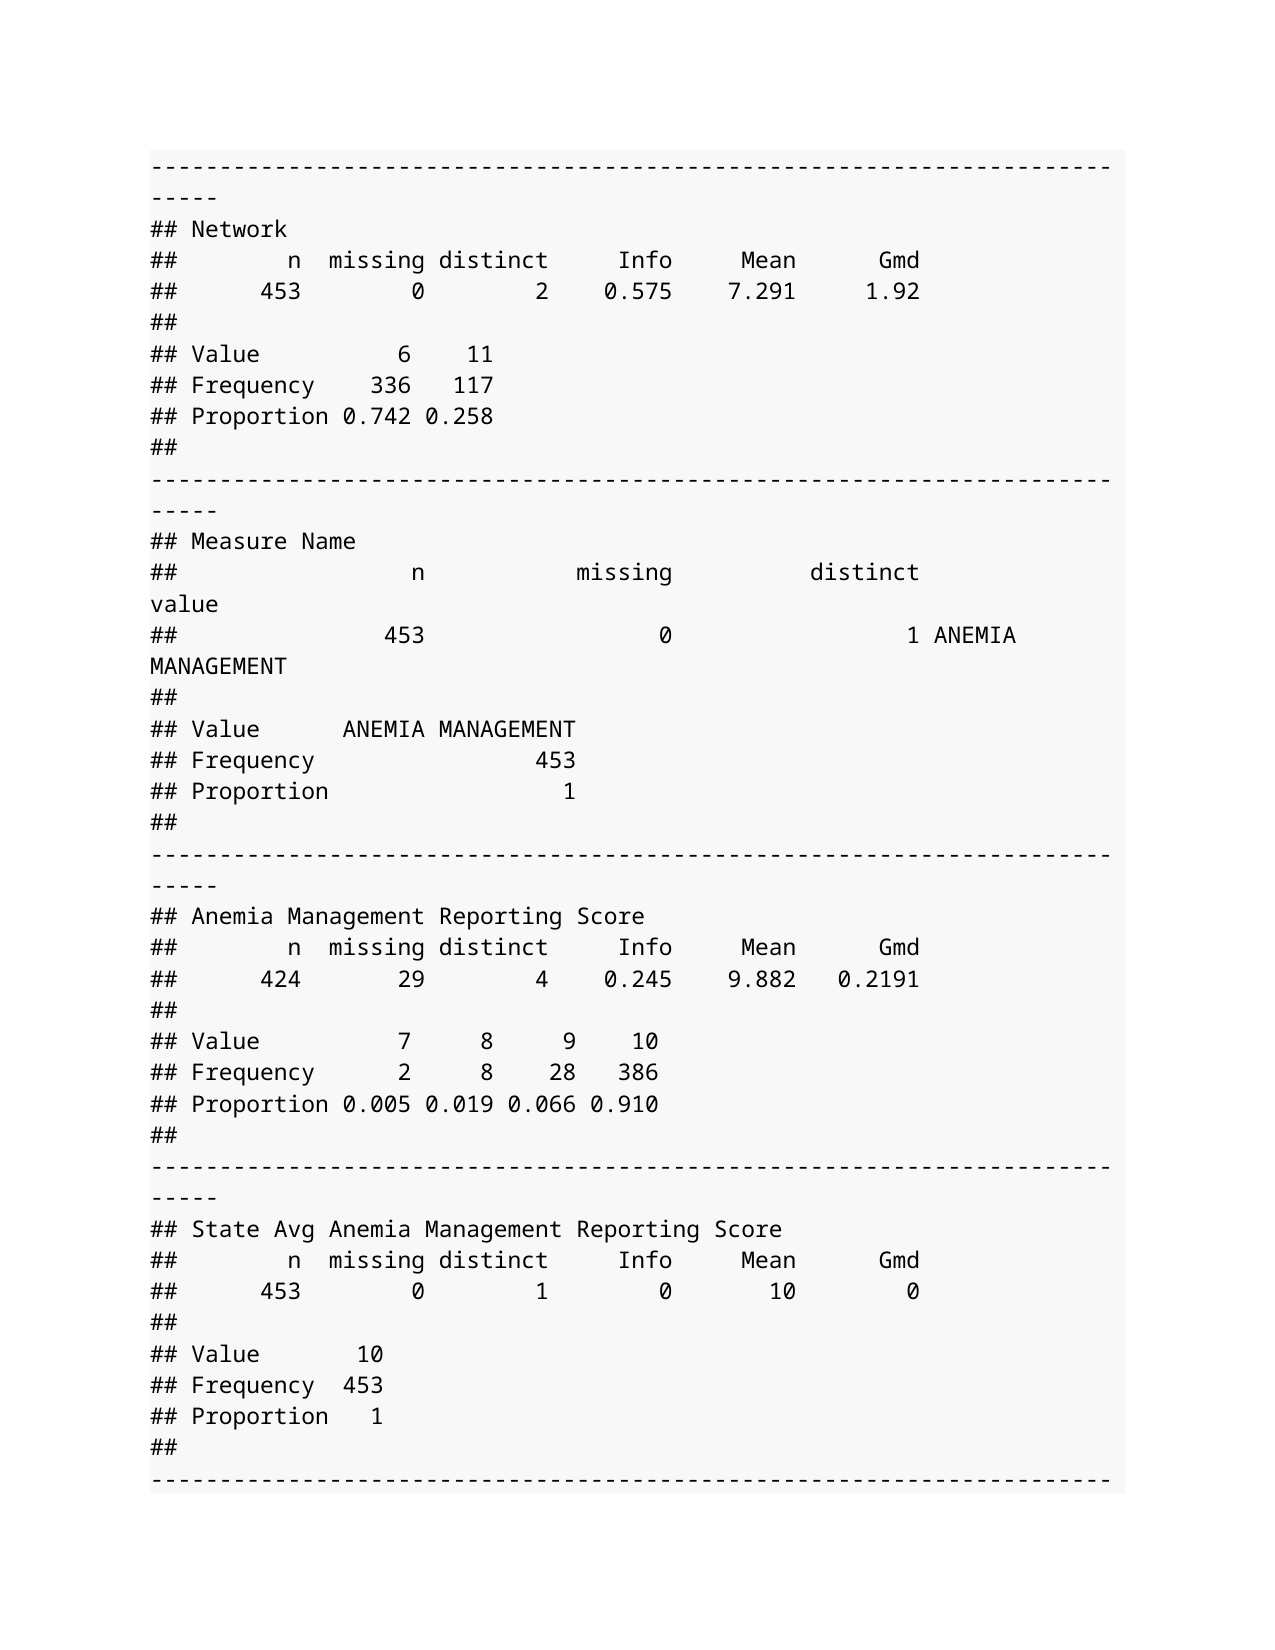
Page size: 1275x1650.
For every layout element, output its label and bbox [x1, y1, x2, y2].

text [150, 150, 1125, 1494]
